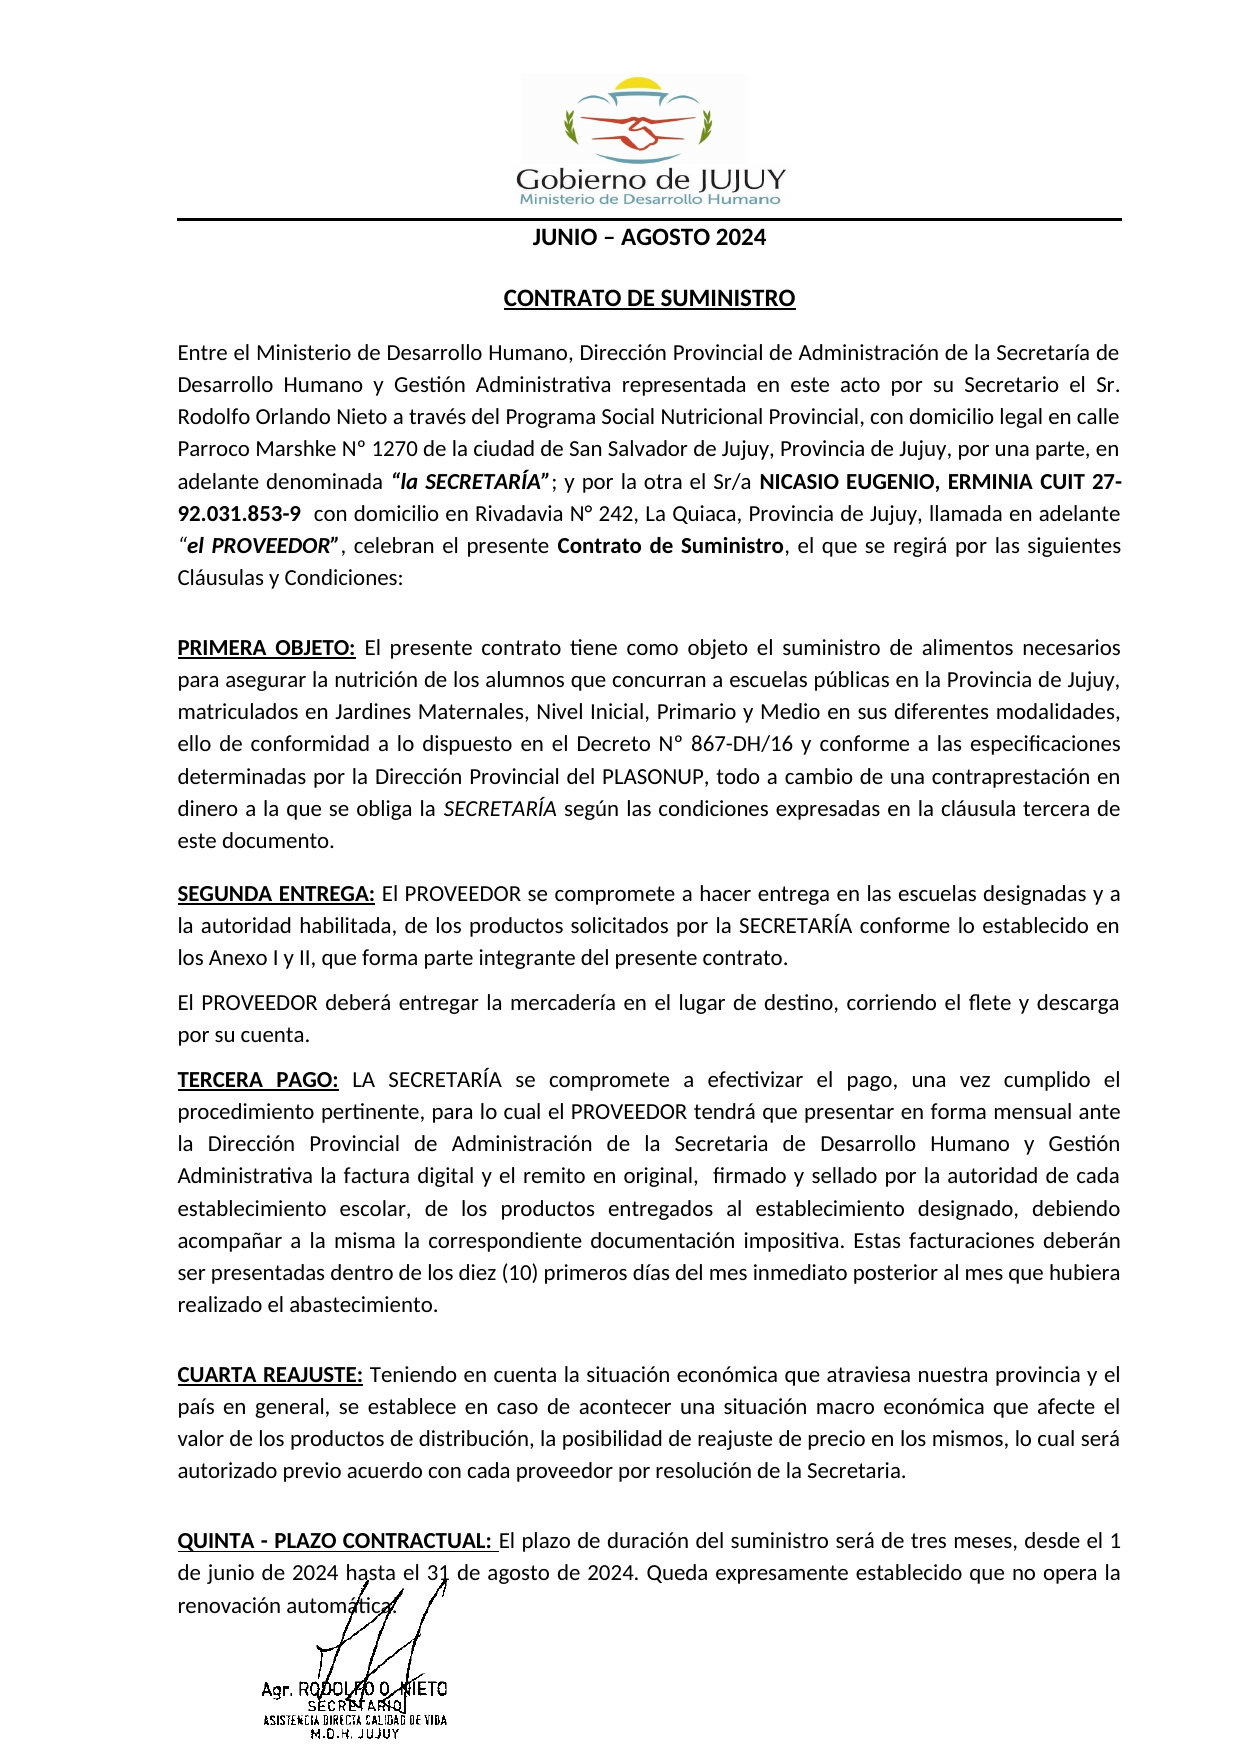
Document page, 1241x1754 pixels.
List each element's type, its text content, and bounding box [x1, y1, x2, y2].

text SEGUNDA ENTREGA: El PROVEEDOR se compromete a hacer entrega en las escuelas designadas y a la autoridad habilitada, de los productos solicitados por la SECRETARÍA conforme lo establecido en los Anexo I y II, que forma parte integrante del presente contrato. [177, 879, 1122, 972]
picture [507, 73, 792, 216]
text El PROVEEDOR deberá entregar la mercadería en el lugar de destino, corriendo el flete y descarga por su cuenta. [177, 988, 1122, 1048]
text TERCERA PAGO: LA SECRETARÍA se compromete a efectivizar el pago, una vez cumplido el procedimiento pertinente, para lo cual el PROVEEDOR tendrá que presentar en forma mensual ante la Dirección Provincial de Administración de la Secretaria de Desarrollo Humano y Gestión Administrativa la factura digital y el remito en original, firmado y sellado por la autoridad de cada establecimiento escolar, de los productos entregados al establecimiento designado, debiendo acompañar a la misma la correspondiente documentación impositiva. Estas facturaciones deberán ser presentadas dentro de los diez (10) primeros días del mes inmediato posterior al mes que hubiera realizado el abastecimiento. [177, 1065, 1122, 1318]
text CONTRATO DE SUMINISTRO [177, 282, 1122, 313]
text CUARTA REAJUSTE: Teniendo en cuenta la situación económica que atraviesa nuestra provincia y el país en general, se establece en caso de acontecer una situación macro económica que afecte el valor de los productos de distribución, la posibilidad de reajuste de precio en los mismos, lo cual será autorizado previo acuerdo con cada proveedor por resolución de la Secretaria. [177, 1360, 1122, 1485]
text Entre el Ministerio de Desarrollo Humano, Dirección Provincial de Administración de la Secretaría de Desarrollo Humano y Gestión Administrativa representada en este acto por su Secretario el Sr. Rodolfo Orlando Nieto a través del Programa Social Nutricional Provincial, con domicilio legal en calle Parroco Marshke Nº 1270 de la ciudad de San Salvador de Jujuy, Provincia de Jujuy, por una parte, en adelante denominada “la SECRETARÍA”; y por la otra el Sr/a NICASIO EUGENIO, ERMINIA CUIT 27-92.031.853-9 con domicilio en Rivadavia N° 242, La Quiaca, Provincia de Jujuy, llamada en adelante “el PROVEEDOR”, celebran el presente Contrato de Suministro, el que se regirá por las siguientes Cláusulas y Condiciones: [177, 338, 1122, 591]
text QUINTA - PLAZO CONTRACTUAL: El plazo de duración del suministro será de tres meses, desde el 1 de junio de 2024 hasta el 31 de agosto de 2024. Queda expresamente establecido que no opera la renovación automática. [177, 1526, 1122, 1619]
text PRIMERA OBJETO: El presente contrato tiene como objeto el suministro de alimentos necesarios para asegurar la nutrición de los alumnos que concurran a escuelas públicas en la Provincia de Jujuy, matriculados en Jardines Maternales, Nivel Inicial, Primario y Medio en sus diferentes modalidades, ello de conformidad a lo dispuesto en el Decreto Nº 867-DH/16 y conforme a las especificaciones determinadas por la Dirección Provincial del PLASONUP, todo a cambio de una contraprestación en dinero a la que se obliga la SECRETARÍA según las condiciones expresadas en la cláusula tercera de este documento. [177, 633, 1122, 854]
